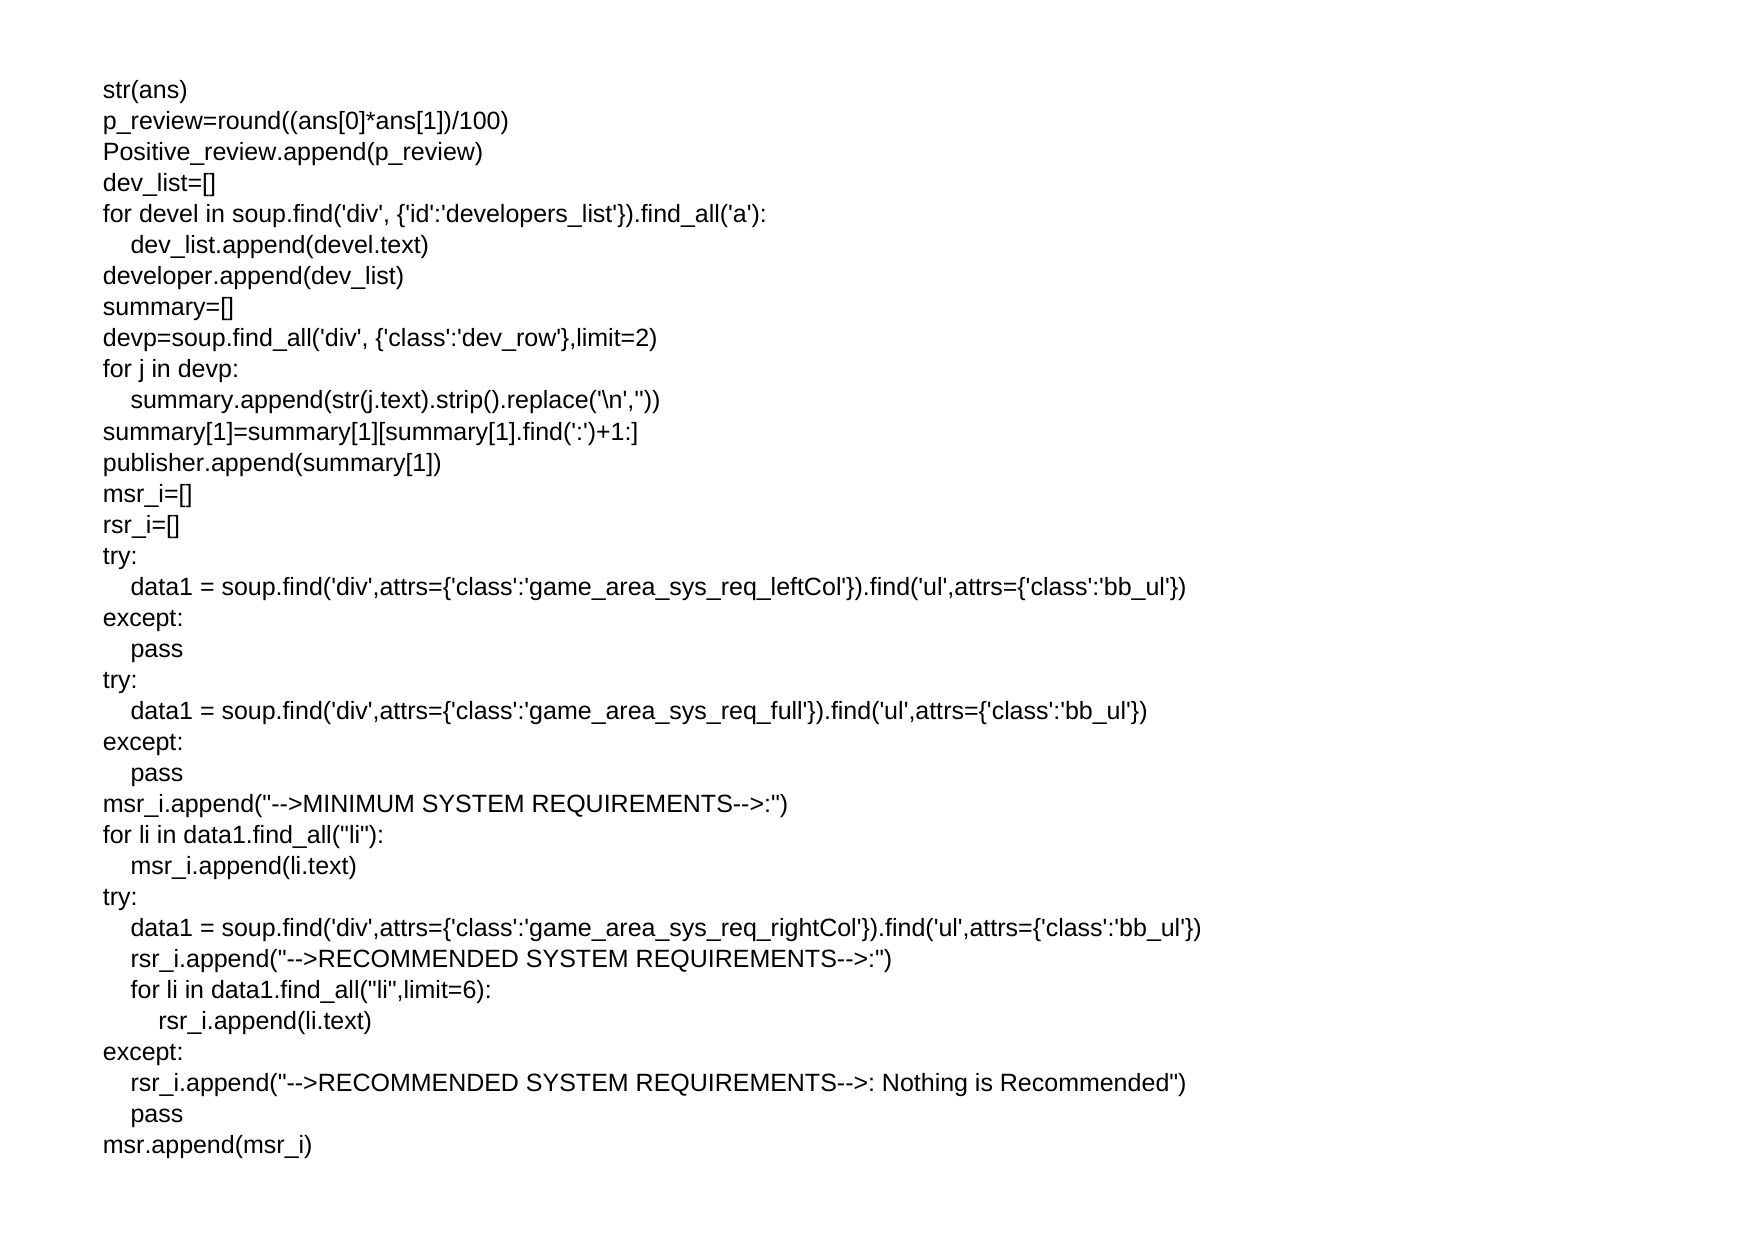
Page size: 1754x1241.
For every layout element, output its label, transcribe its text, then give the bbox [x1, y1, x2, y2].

text rsr_i.append("-->RECOMMENDED SYSTEM REQUIREMENTS-->: Nothing is Recommended") [75, 1068, 1679, 1097]
text p_review=round((ans[0]*ans[1])/100) [75, 106, 1679, 135]
text msr_i.append(li.text) [75, 851, 1679, 880]
text try: [75, 882, 1679, 911]
text for devel in soup.find('div', {'id':'developers_list'}).find_all('a'): [75, 199, 1679, 228]
text devp=soup.find_all('div', {'class':'dev_row'},limit=2) [75, 323, 1679, 352]
text msr_i=[] [75, 478, 1679, 507]
text developer.append(dev_list) [75, 261, 1679, 290]
text summary=[] [75, 292, 1679, 321]
text msr_i.append("-->MINIMUM SYSTEM REQUIREMENTS-->:") [75, 789, 1679, 818]
text msr.append(msr_i) [75, 1130, 1679, 1159]
text for j in devp: [75, 354, 1679, 383]
text data1 = soup.find('div',attrs={'class':'game_area_sys_req_rightCol'}).find('ul',attrs={'class':'bb_ul'}) [75, 913, 1679, 942]
text str(ans) [75, 75, 1679, 104]
text try: [75, 541, 1679, 569]
text dev_list.append(devel.text) [75, 230, 1679, 259]
text for li in data1.find_all("li",limit=6): [75, 975, 1679, 1004]
text Positive_review.append(p_review) [75, 137, 1679, 166]
text rsr_i.append("-->RECOMMENDED SYSTEM REQUIREMENTS-->:") [75, 944, 1679, 973]
text except: [75, 1037, 1679, 1066]
text pass [75, 1099, 1679, 1128]
text dev_list=[] [75, 168, 1679, 197]
text summary.append(str(j.text).strip().replace('\n','')) [75, 385, 1679, 414]
text try: [75, 665, 1679, 693]
text except: [75, 603, 1679, 631]
text rsr_i.append(li.text) [75, 1006, 1679, 1035]
text for li in data1.find_all("li"): [75, 820, 1679, 849]
text data1 = soup.find('div',attrs={'class':'game_area_sys_req_leftCol'}).find('ul',attrs={'class':'bb_ul'}) [75, 572, 1679, 600]
text summary[1]=summary[1][summary[1].find(':')+1:] [75, 416, 1679, 445]
text rsr_i=[] [75, 509, 1679, 538]
text pass [75, 634, 1679, 662]
text publisher.append(summary[1]) [75, 447, 1679, 476]
text pass [75, 758, 1679, 787]
text except: [75, 727, 1679, 756]
text data1 = soup.find('div',attrs={'class':'game_area_sys_req_full'}).find('ul',attrs={'class':'bb_ul'}) [75, 696, 1679, 724]
